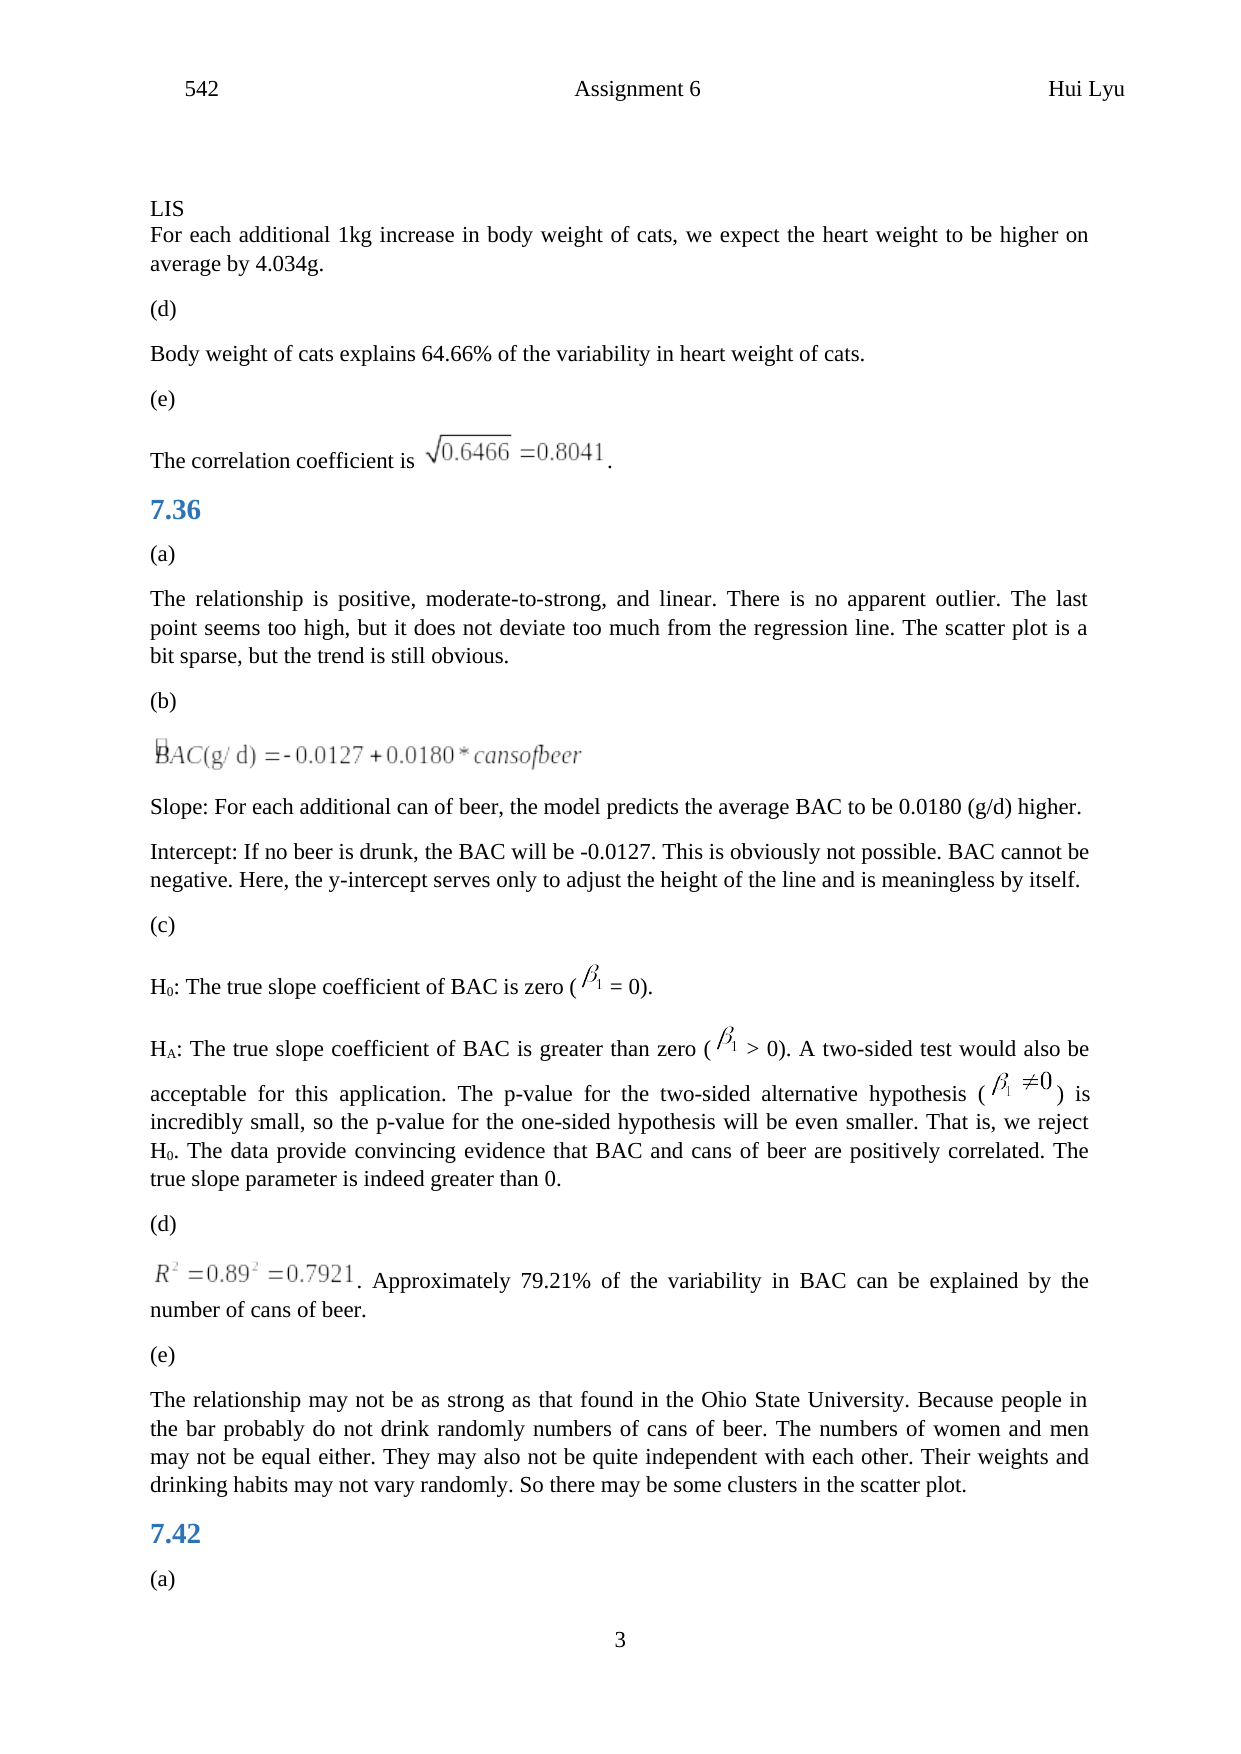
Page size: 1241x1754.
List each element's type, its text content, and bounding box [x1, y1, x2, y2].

text (a) [150, 540, 1090, 567]
text (c) [150, 912, 1090, 938]
text (b) [150, 687, 1090, 714]
text The correlation coefficient is . [150, 430, 1090, 473]
subtitle 7.36 [150, 492, 1090, 525]
text (e) [150, 385, 1090, 411]
text (e) [150, 1341, 1090, 1367]
text Body weight of cats explains 64.66% of the variability in heart weight of cats. [150, 340, 1090, 366]
text (d) [150, 1210, 1090, 1237]
text (d) [150, 295, 1090, 321]
text (a) [150, 1565, 1090, 1592]
text Intercept: If no beer is drunk, the BAC will be -0.0127. This is obviously not possible. BAC cannot be negative. Here, the y-intercept serves only to adjust the height of the line and is meaningless by itself. [150, 838, 1090, 893]
text The relationship is positive, moderate-to-strong, and linear. There is no apparent outlier. The last point seems too high, but it does not deviate too much from the regression line. The scatter plot is a bit sparse, but the trend is still obvious. [150, 586, 1090, 669]
text HA: The true slope coefficient of BAC is greater than zero ( > 0). A two-sided test would also be acceptable for this application. The p-value for the two-sided alternative hypothesis () is incredibly small, so the p-value for the one-sided hypothesis will be even smaller. That is, we reject H0. The data provide convincing evidence that BAC and cans of beer are positively correlated. The true slope parameter is indeed greater than 0. [150, 1018, 1090, 1192]
text The relationship may not be as strong as that found in the Ohio State University. Because people in the bar probably do not drink randomly numbers of cans of beer. The numbers of women and men may not be equal either. They may also not be quite independent with each other. Their weights and drinking habits may not vary randomly. So there may be some clusters in the scatter plot. [150, 1386, 1090, 1498]
text H0: The true slope coefficient of BAC is zero ( = 0). [150, 957, 1090, 999]
subtitle 7.42 [150, 1517, 1090, 1550]
text For each additional 1kg increase in body weight of cats, we expect the heart weight to be higher on average by 4.034g. [150, 221, 1090, 276]
text Slope: For each additional can of beer, the model predicts the average BAC to be 0.0180 (g/d) higher. [150, 793, 1090, 819]
text . Approximately 79.21% of the variability in BAC can be explained by the number of cans of beer. [150, 1255, 1090, 1322]
